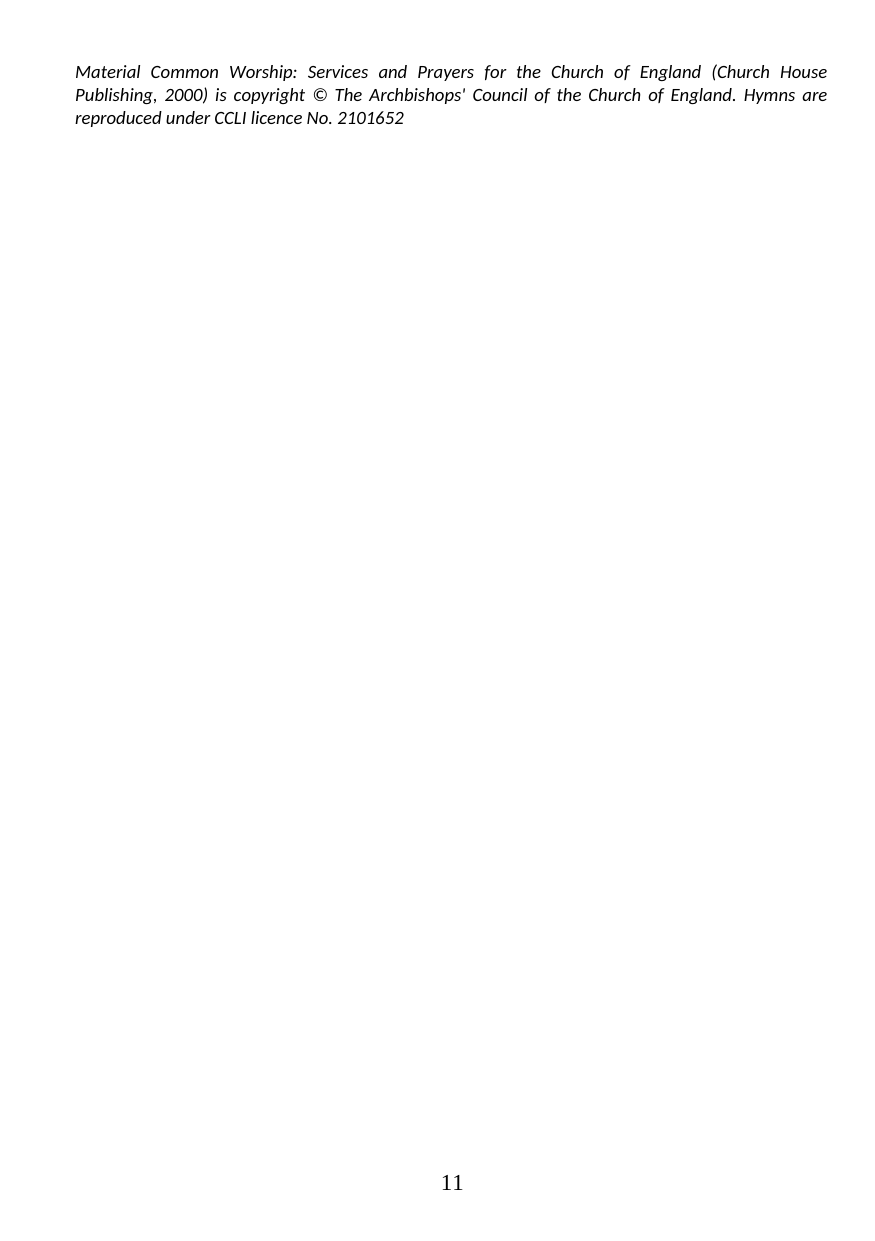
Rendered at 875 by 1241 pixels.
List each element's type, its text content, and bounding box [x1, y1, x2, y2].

text Material Common Worship: Services and Prayers for the Church of England (Church House Publishing, 2000) is copyright © The Archbishops' Council of the Church of England. Hymns are reproduced under CCLI licence No. 2101652 [75, 60, 829, 129]
